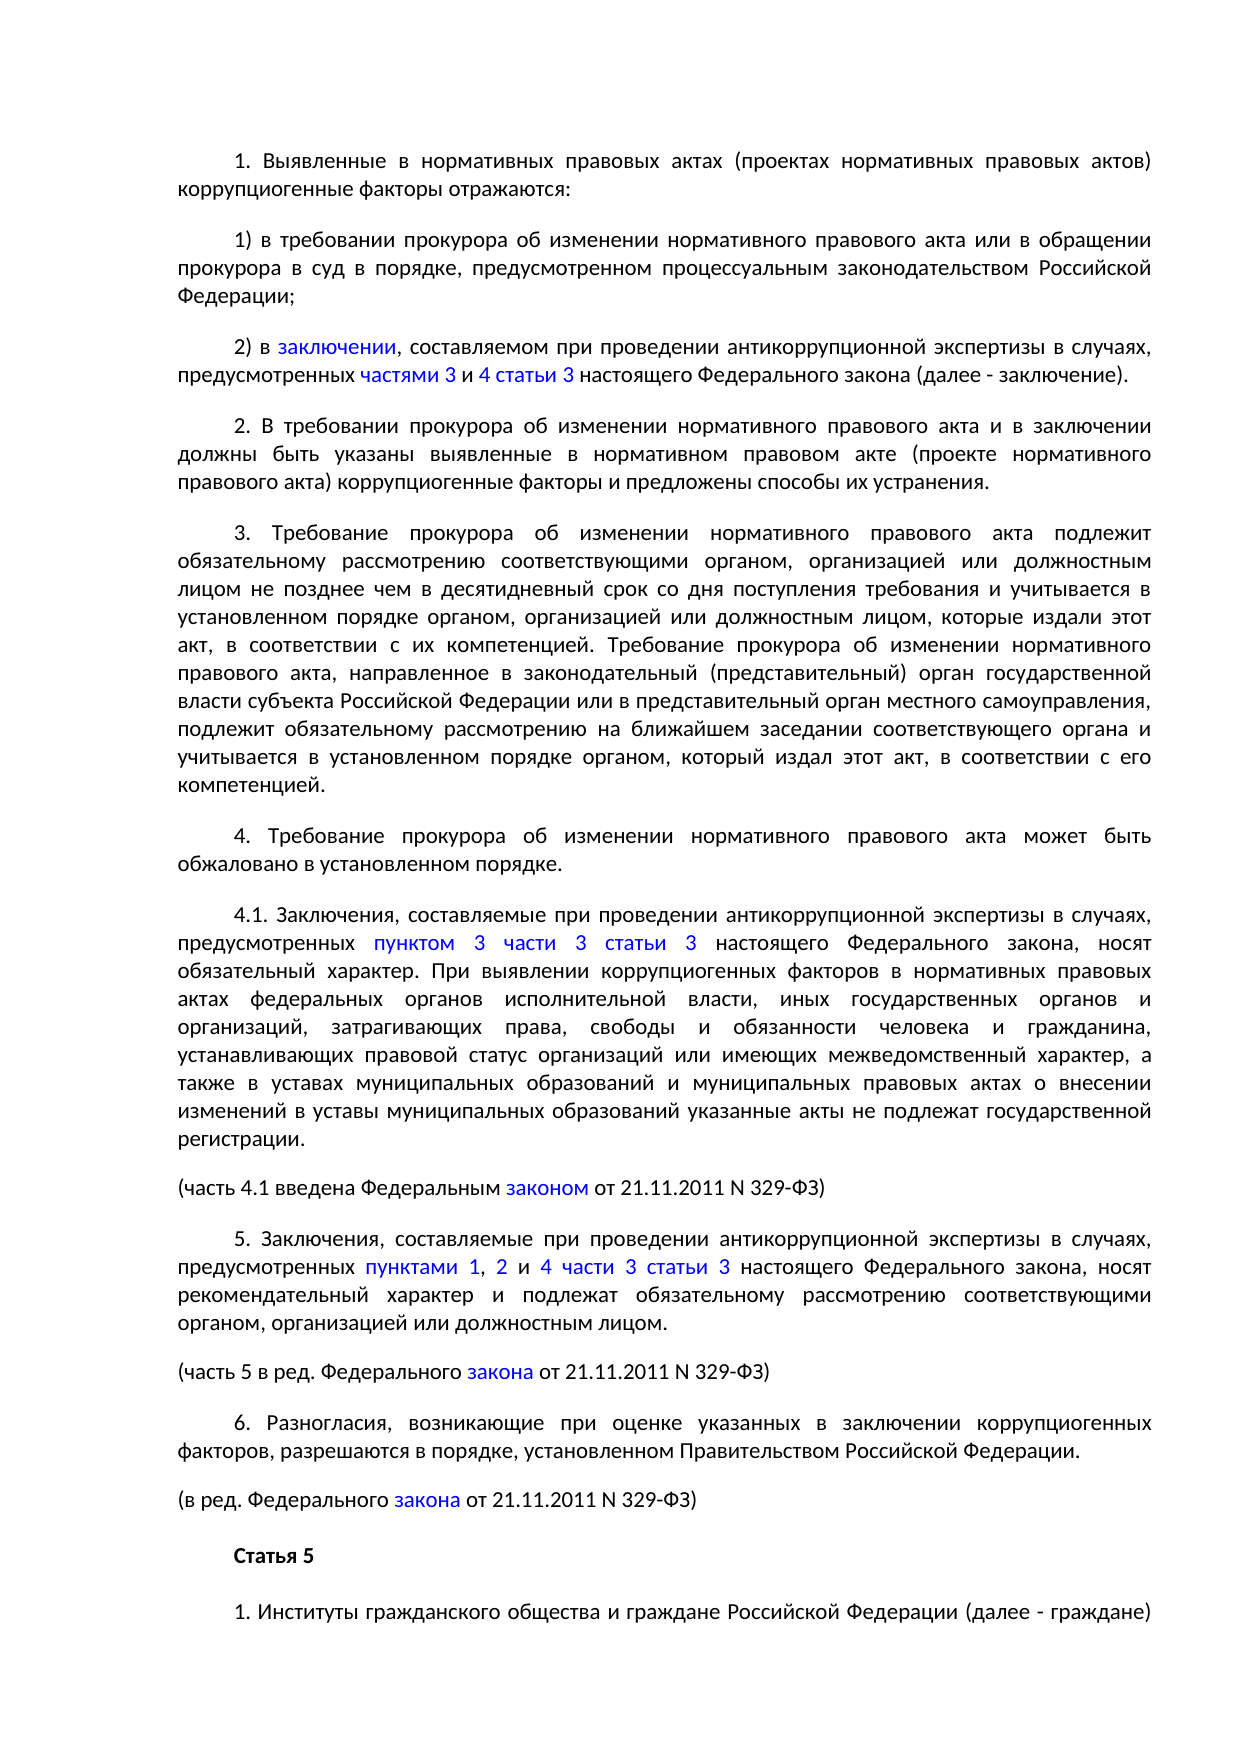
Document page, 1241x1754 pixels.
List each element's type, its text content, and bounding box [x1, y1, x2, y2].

text (часть 5 в ред. Федерального закона от 21.11.2011 N 329-ФЗ) [177, 1357, 1152, 1385]
text 2. В требовании прокурора об изменении нормативного правового акта и в заключении должны быть указаны выявленные в нормативном правовом акте (проекте нормативного правового акта) коррупциогенные факторы и предложены способы их устранения. [177, 411, 1152, 495]
text 5. Заключения, составляемые при проведении антикоррупционной экспертизы в случаях, предусмотренных пунктами 1, 2 и 4 части 3 статьи 3 настоящего Федерального закона, носят рекомендательный характер и подлежат обязательному рассмотрению соответствующими органом, организацией или должностным лицом. [177, 1224, 1152, 1336]
text 6. Разногласия, возникающие при оценке указанных в заключении коррупциогенных факторов, разрешаются в порядке, установленном Правительством Российской Федерации. [177, 1408, 1152, 1464]
text 3. Требование прокурора об изменении нормативного правового акта подлежит обязательному рассмотрению соответствующими органом, организацией или должностным лицом не позднее чем в десятидневный срок со дня поступления требования и учитывается в установленном порядке органом, организацией или должностным лицом, которые издали этот акт, в соответствии с их компетенцией. Требование прокурора об изменении нормативного правового акта, направленное в законодательный (представительный) орган государственной власти субъекта Российской Федерации или в представительный орган местного самоуправления, подлежит обязательному рассмотрению на ближайшем заседании соответствующего органа и учитывается в установленном порядке органом, который издал этот акт, в соответствии с его компетенцией. [177, 518, 1152, 798]
title Статья 5 [177, 1541, 1152, 1569]
text 2) в заключении, составляемом при проведении антикоррупционной экспертизы в случаях, предусмотренных частями 3 и 4 статьи 3 настоящего Федерального закона (далее - заключение). [177, 332, 1152, 388]
text 4.1. Заключения, составляемые при проведении антикоррупционной экспертизы в случаях, предусмотренных пунктом 3 части 3 статьи 3 настоящего Федерального закона, носят обязательный характер. При выявлении коррупциогенных факторов в нормативных правовых актах федеральных органов исполнительной власти, иных государственных органов и организаций, затрагивающих права, свободы и обязанности человека и гражданина, устанавливающих правовой статус организаций или имеющих межведомственный характер, а также в уставах муниципальных образований и муниципальных правовых актах о внесении изменений в уставы муниципальных образований указанные акты не подлежат государственной регистрации. [177, 900, 1152, 1152]
text (часть 4.1 введена Федеральным законом от 21.11.2011 N 329-ФЗ) [177, 1173, 1152, 1201]
text (в ред. Федерального закона от 21.11.2011 N 329-ФЗ) [177, 1485, 1152, 1513]
text 4. Требование прокурора об изменении нормативного правового акта может быть обжаловано в установленном порядке. [177, 821, 1152, 877]
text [177, 1597, 1152, 1625]
text 1. Выявленные в нормативных правовых актах (проектах нормативных правовых актов) коррупциогенные факторы отражаются: [177, 146, 1152, 202]
text 1) в требовании прокурора об изменении нормативного правового акта или в обращении прокурора в суд в порядке, предусмотренном процессуальным законодательством Российской Федерации; [177, 225, 1152, 309]
